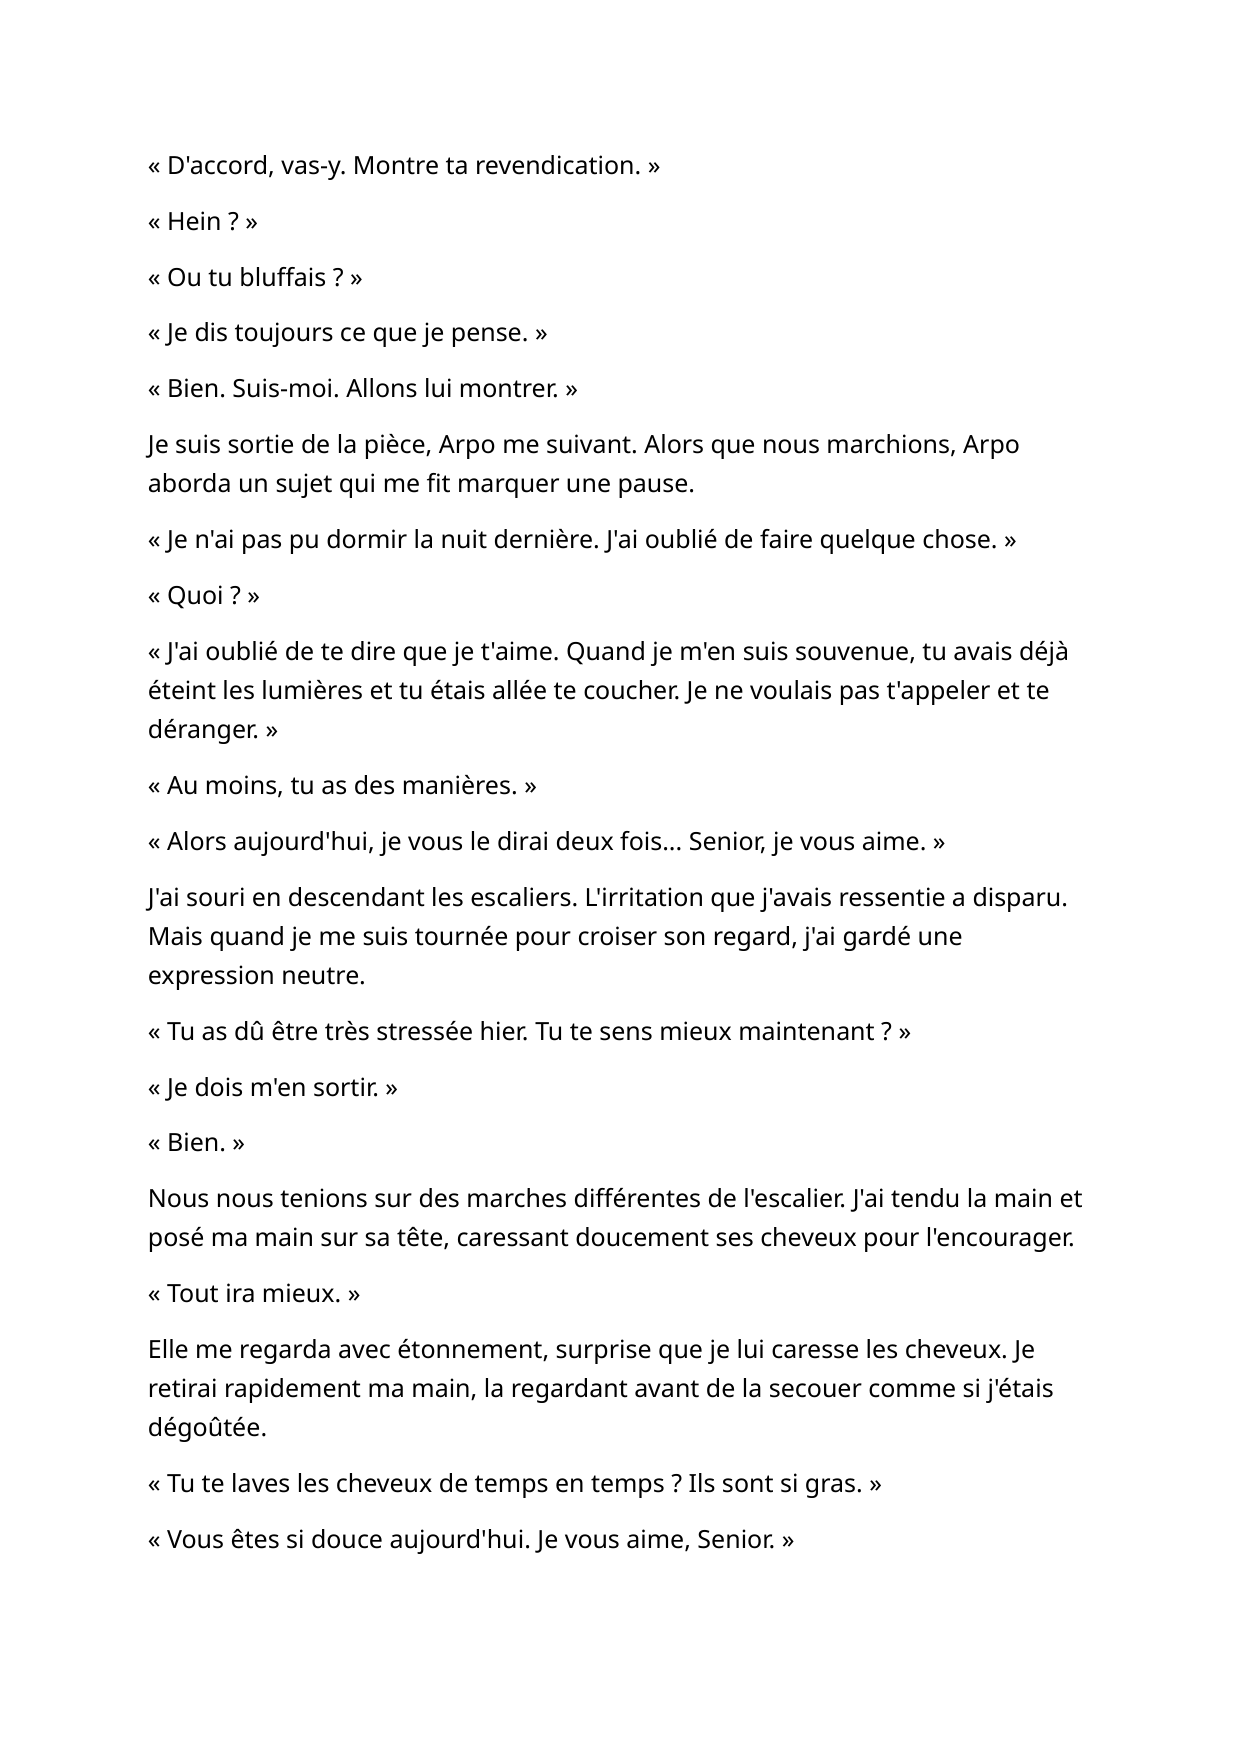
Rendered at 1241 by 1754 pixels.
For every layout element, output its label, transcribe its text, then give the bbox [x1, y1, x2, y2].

text « Bien. Suis-moi. Allons lui montrer. » [148, 371, 1093, 405]
text Elle me regarda avec étonnement, surprise que je lui caresse les cheveux. Je retirai rapidement ma main, la regardant avant de la secouer comme si j'étais dégoûtée. [148, 1332, 1093, 1444]
text Je suis sortie de la pièce, Arpo me suivant. Alors que nous marchions, Arpo aborda un sujet qui me fit marquer une pause. [148, 427, 1093, 500]
text « Alors aujourd'hui, je vous le dirai deux fois... Senior, je vous aime. » [148, 823, 1093, 857]
text « Je dis toujours ce que je pense. » [148, 315, 1093, 349]
text « Au moins, tu as des manières. » [148, 768, 1093, 802]
text « Tu te laves les cheveux de temps en temps ? Ils sont si gras. » [148, 1466, 1093, 1500]
text « Tout ira mieux. » [148, 1276, 1093, 1310]
text « Quoi ? » [148, 578, 1093, 612]
text J'ai souri en descendant les escaliers. L'irritation que j'avais ressentie a disparu. Mais quand je me suis tournée pour croiser son regard, j'ai gardé une expression neutre. [148, 879, 1093, 992]
text « D'accord, vas-y. Montre ta revendication. » [148, 148, 1093, 182]
text « Bien. » [148, 1125, 1093, 1159]
text « Ou tu bluffais ? » [148, 259, 1093, 293]
text « Tu as dû être très stressée hier. Tu te sens mieux maintenant ? » [148, 1013, 1093, 1047]
text « Vous êtes si douce aujourd'hui. Je vous aime, Senior. » [148, 1522, 1093, 1556]
text Nous nous tenions sur des marches différentes de l'escalier. J'ai tendu la main et posé ma main sur sa tête, caressant doucement ses cheveux pour l'encourager. [148, 1181, 1093, 1254]
text « Je n'ai pas pu dormir la nuit dernière. J'ai oublié de faire quelque chose. » [148, 522, 1093, 556]
text « Hein ? » [148, 203, 1093, 237]
text « J'ai oublié de te dire que je t'aime. Quand je m'en suis souvenue, tu avais déjà éteint les lumières et tu étais allée te coucher. Je ne voulais pas t'appeler et te déranger. » [148, 633, 1093, 746]
text « Je dois m'en sortir. » [148, 1069, 1093, 1103]
